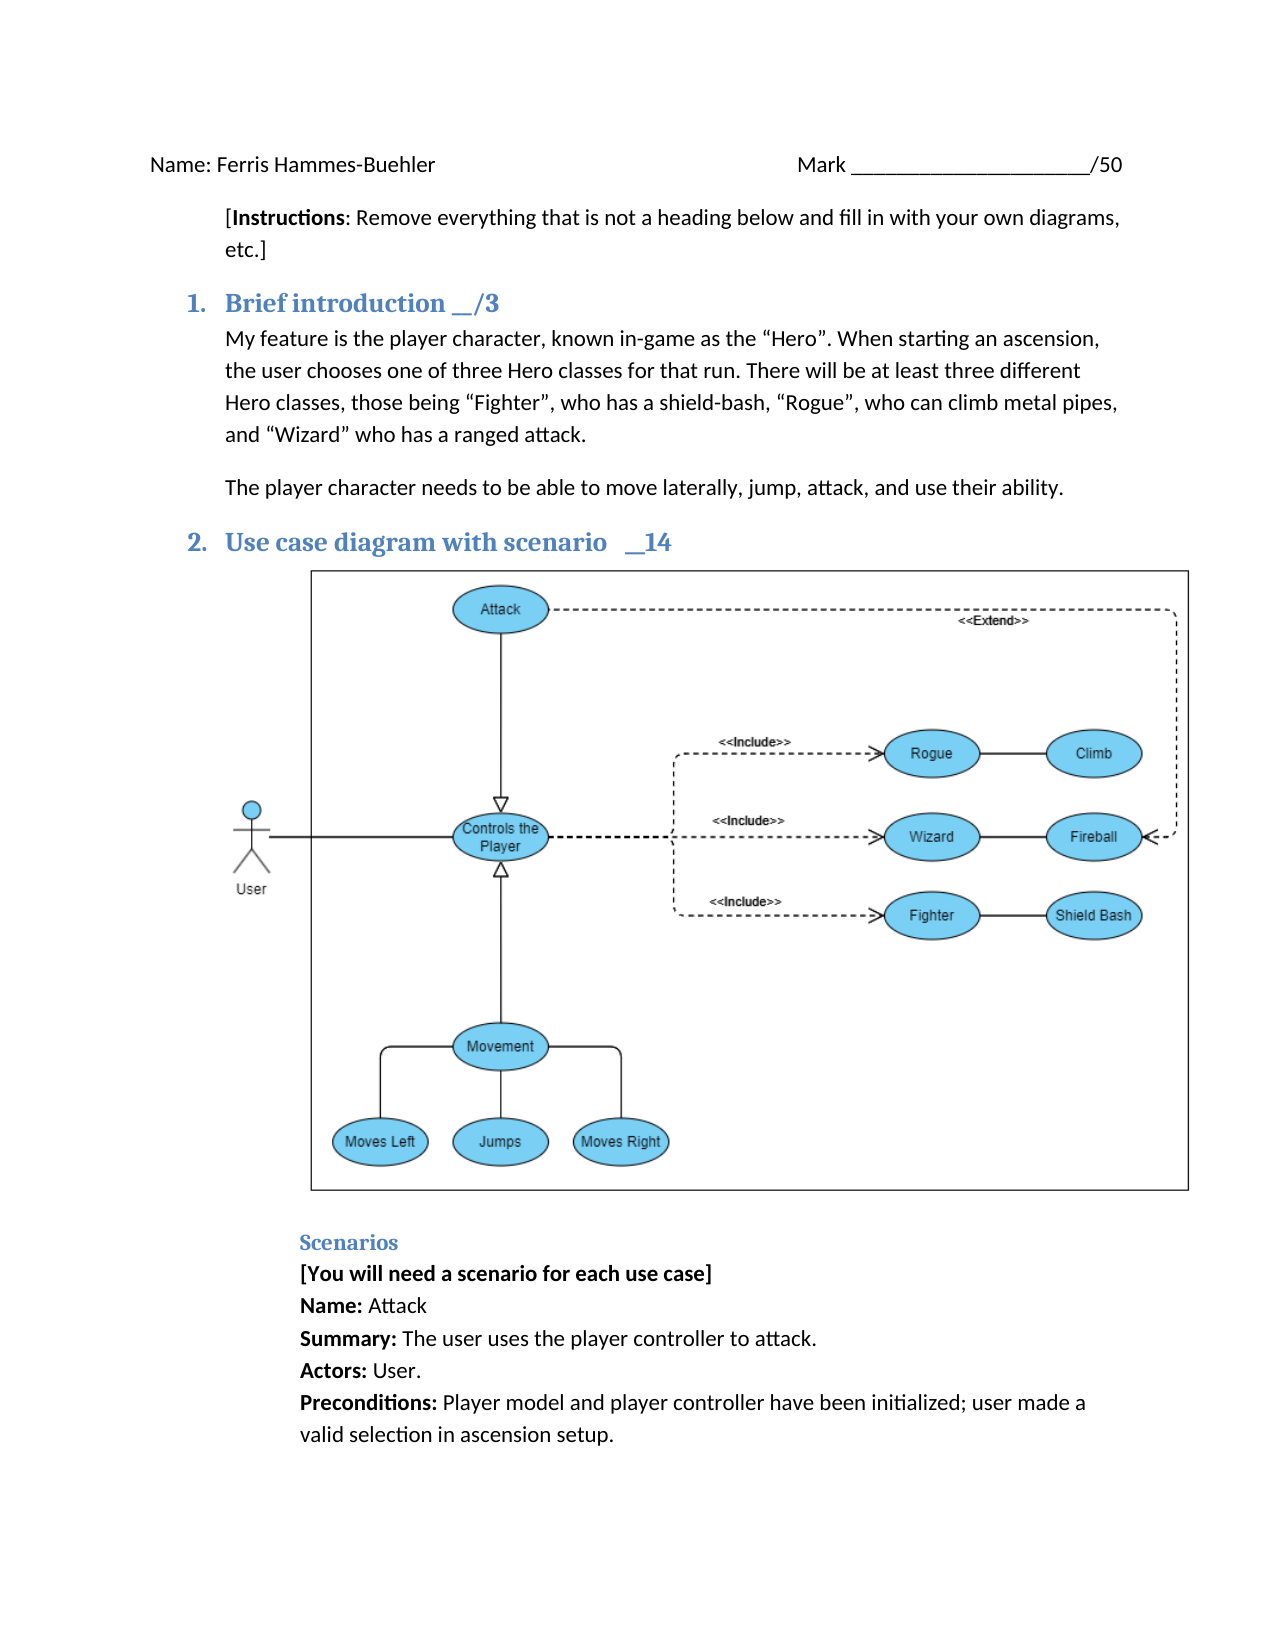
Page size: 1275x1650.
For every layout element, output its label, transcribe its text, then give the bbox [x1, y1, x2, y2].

text Name: Ferris Hammes-Buehler Mark _____________________/50 [150, 150, 1125, 178]
text Actors: User. [300, 1356, 1125, 1384]
text [Instructions: Remove everything that is not a heading below and fill in with your own diagrams, etc.] [225, 203, 1125, 263]
subtitle Scenarios [300, 1229, 1125, 1256]
text Name: Attack [300, 1292, 1125, 1320]
picture [225, 562, 1200, 1204]
text The player character needs to be able to move laterally, jump, attack, and use their ability. [225, 473, 1125, 502]
subtitle Brief introduction __/3 [187, 288, 1125, 319]
text Summary: The user uses the player controller to attack. [300, 1324, 1125, 1352]
text [You will need a scenario for each use case] [300, 1259, 1125, 1287]
text Preconditions: Player model and player controller have been initialized; user made a valid selection in ascension setup. [300, 1388, 1125, 1481]
text My feature is the player character, known in-game as the “Hero”. When starting an ascension, the user chooses one of three Hero classes for that run. There will be at least three different Hero classes, those being “Fighter”, who has a shield-bash, “Rogue”, who can climb metal pipes, and “Wizard” who has a ranged attack. [225, 324, 1125, 448]
